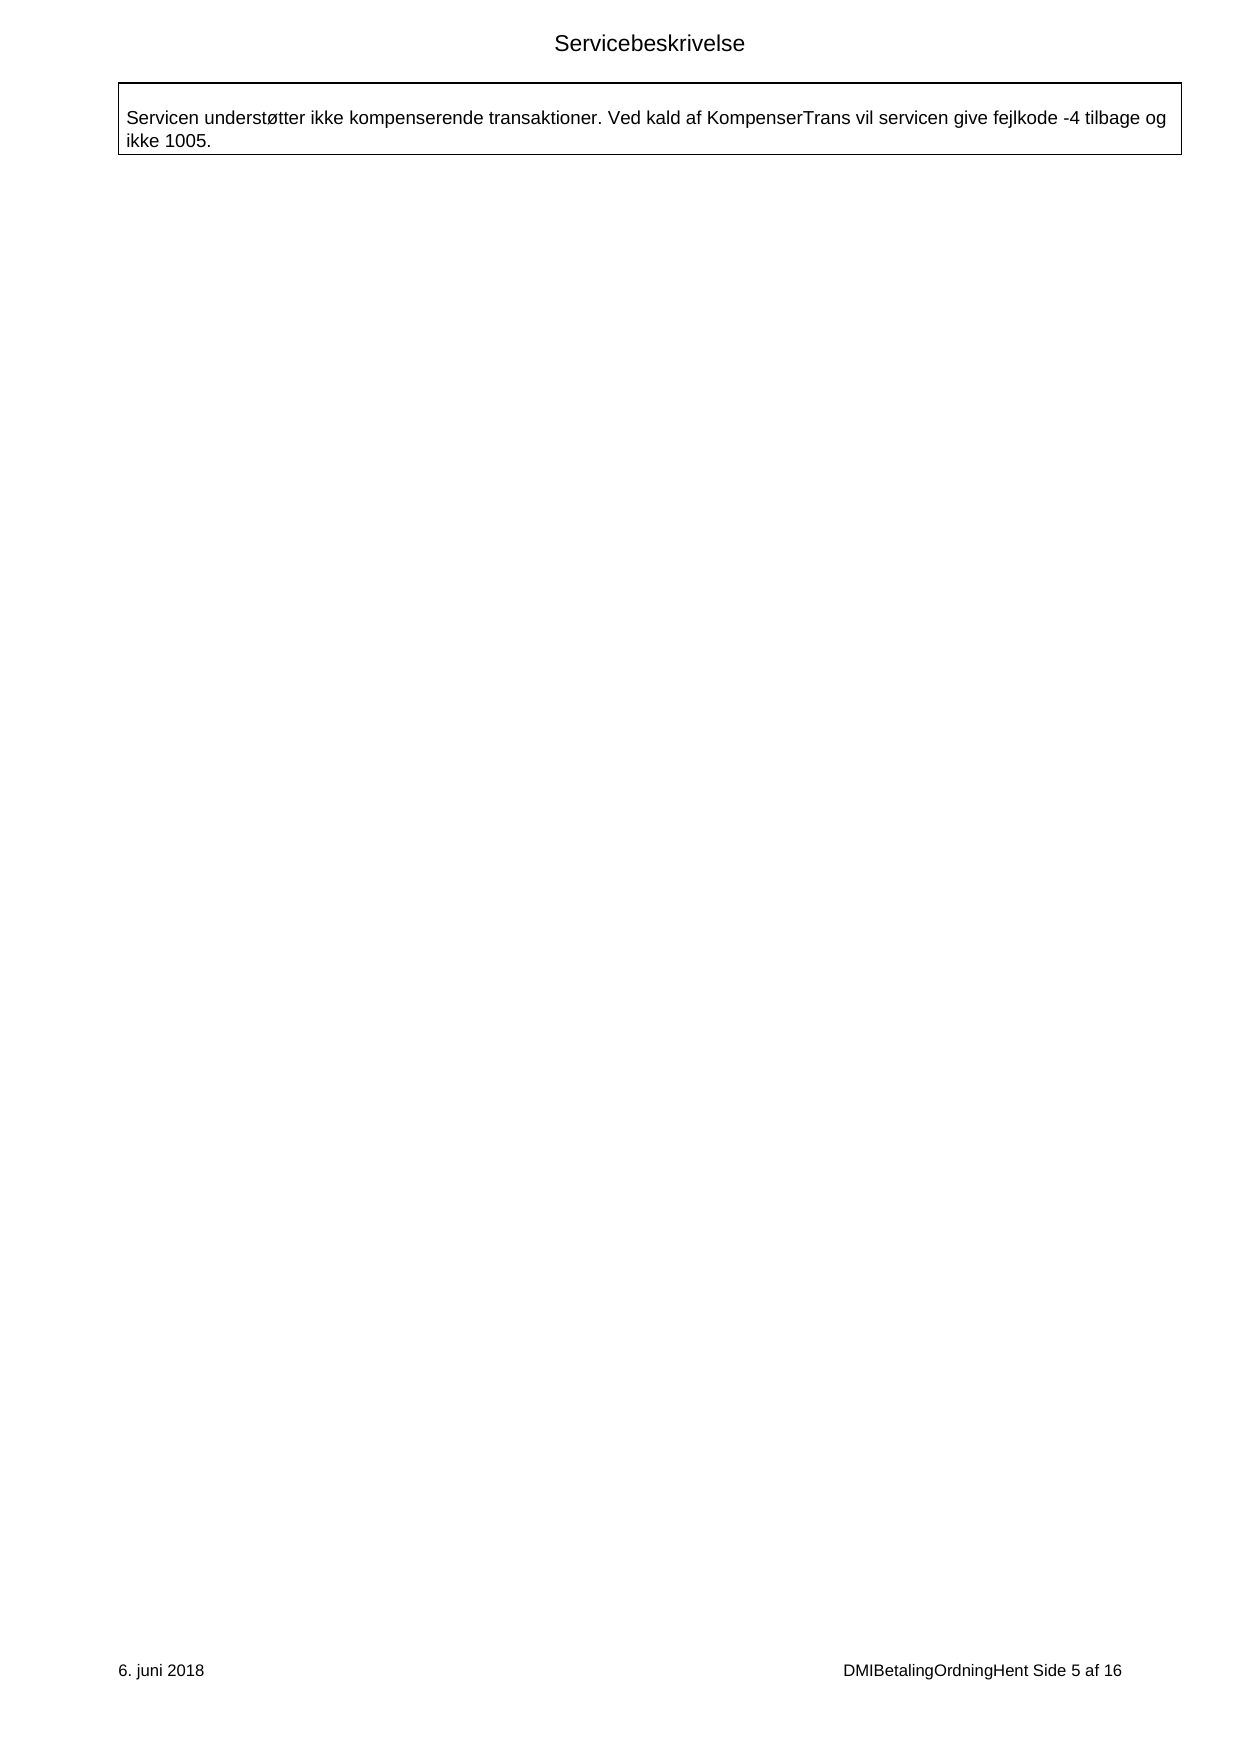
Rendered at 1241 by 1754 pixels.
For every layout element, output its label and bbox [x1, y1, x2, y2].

table_cell [119, 84, 1181, 154]
